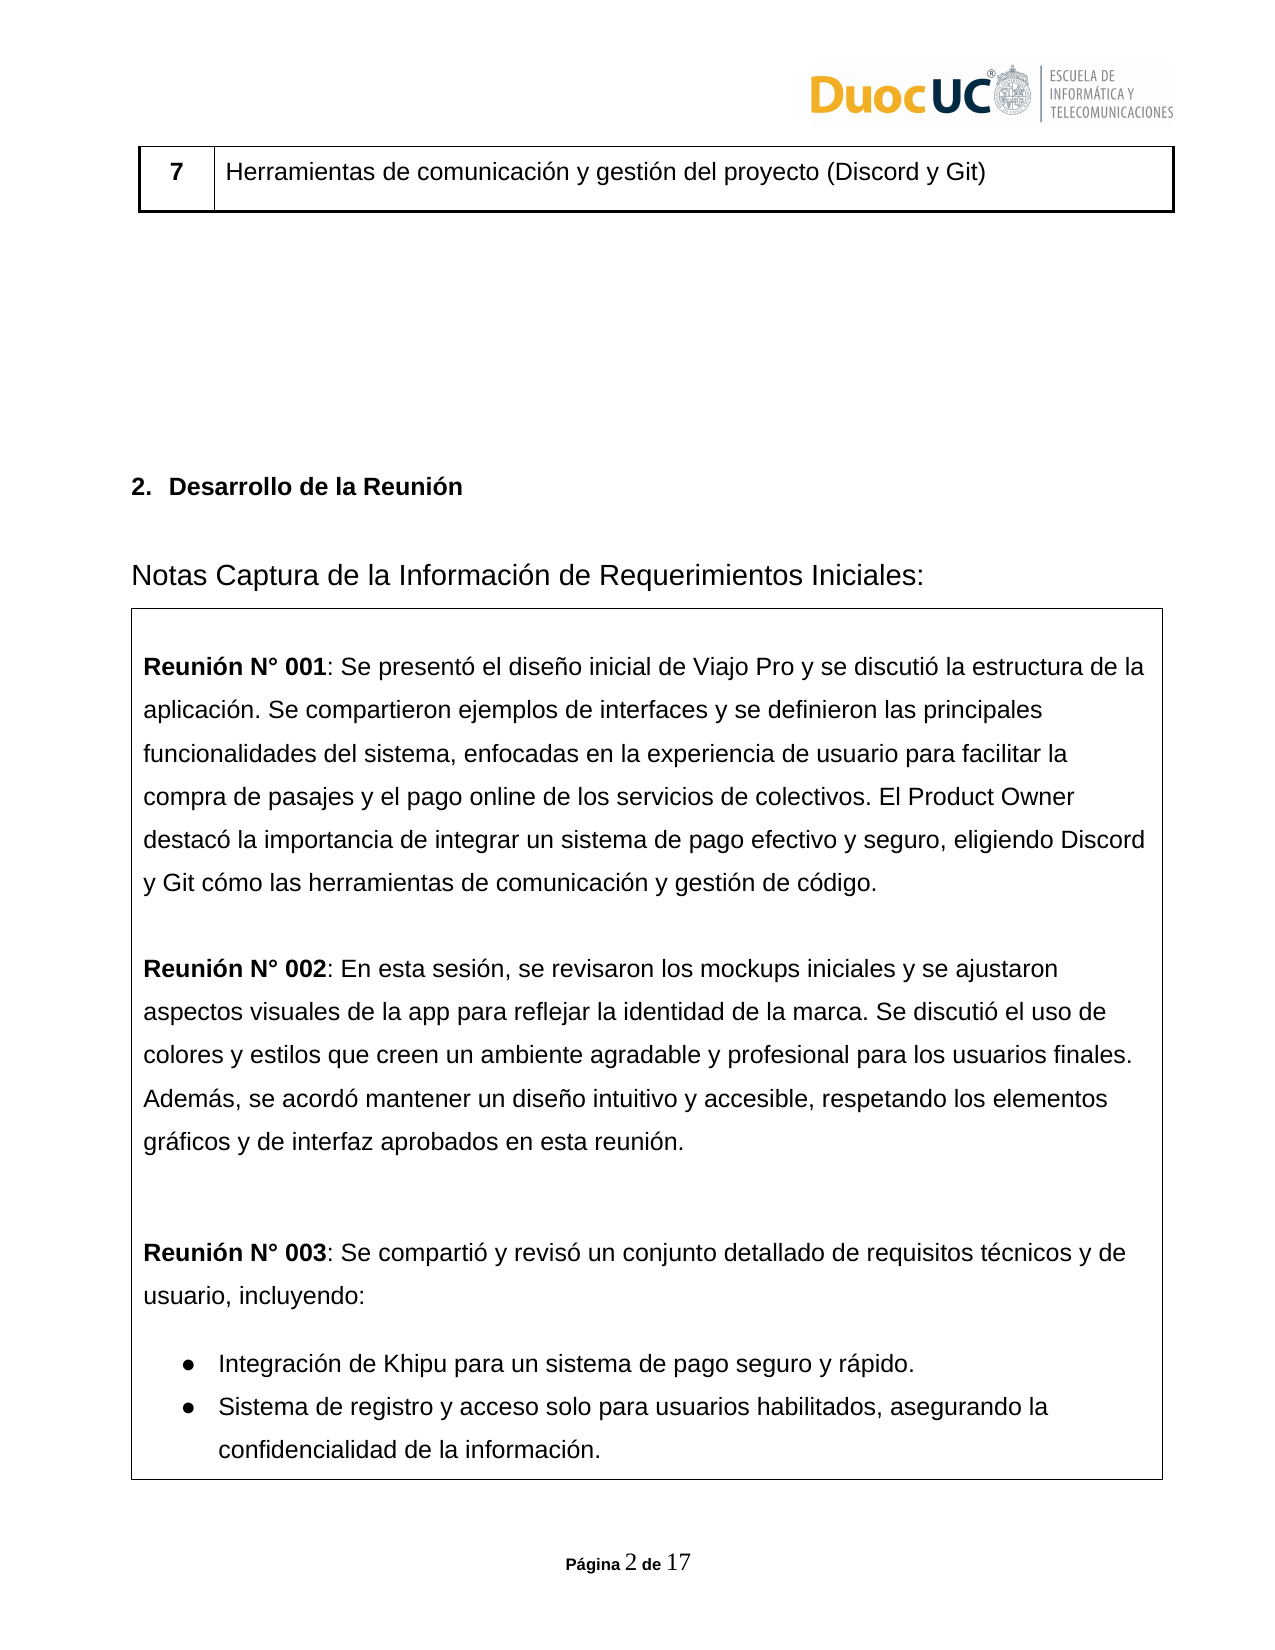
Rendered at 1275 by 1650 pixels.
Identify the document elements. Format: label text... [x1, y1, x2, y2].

table_cell Herramientas de comunicación y gestión del proyecto (Discord y Git) [215, 147, 1172, 210]
picture [810, 63, 1174, 124]
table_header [132, 609, 1162, 1478]
text Notas Captura de la Información de Requerimientos Iniciales: [131, 558, 1162, 591]
list Desarrollo de la Reunión [131, 472, 1162, 500]
table_cell 7 [141, 147, 214, 210]
